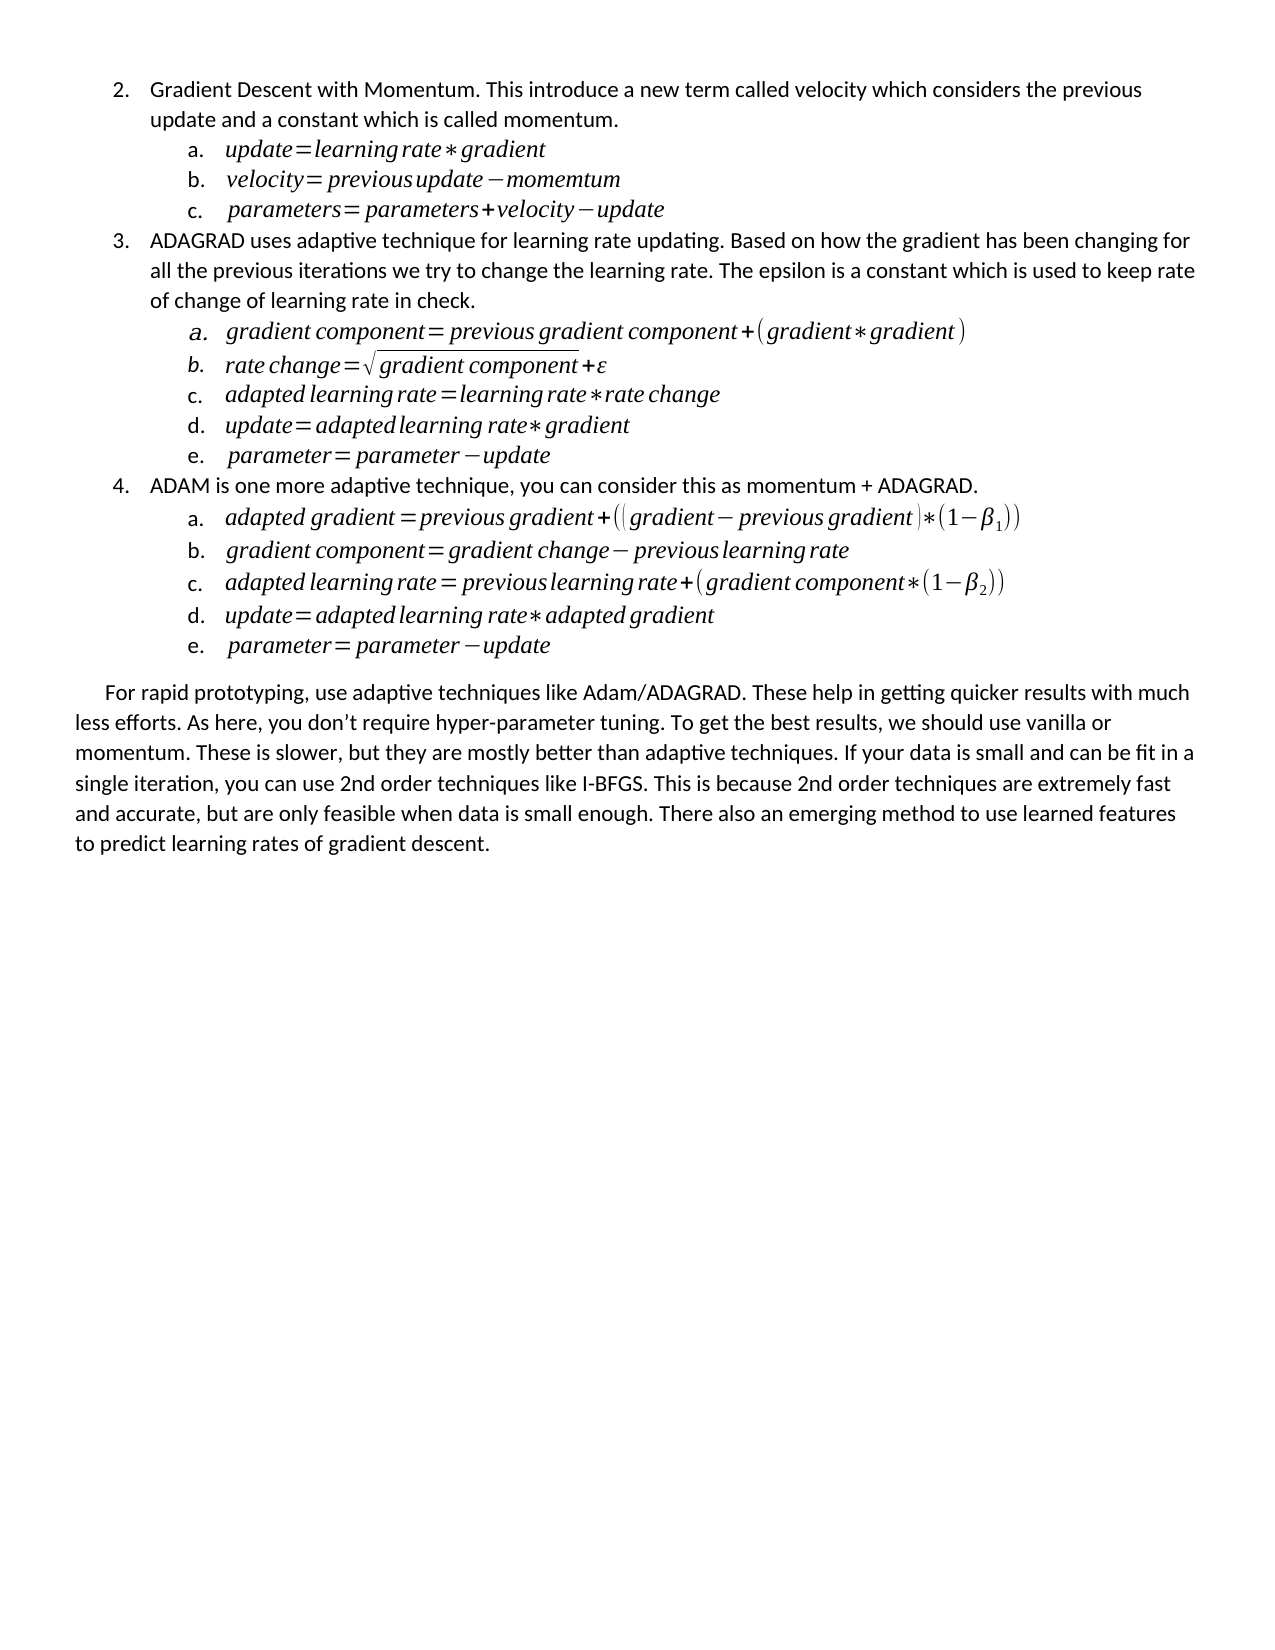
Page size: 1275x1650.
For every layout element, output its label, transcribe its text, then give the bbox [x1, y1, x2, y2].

list ADAM is one more adaptive technique, you can consider this as momentum + ADAGRAD. [112, 471, 1200, 499]
list ADAGRAD uses adaptive technique for learning rate updating. Based on how the gradient has been changing for all the previous iterations we try to change the learning rate. The epsilon is a constant which is used to keep rate of change of learning rate in check. [112, 226, 1200, 314]
text For rapid prototyping, use adaptive techniques like Adam/ADAGRAD. These help in getting quicker results with much less efforts. As here, you don’t require hyper-parameter tuning. To get the best results, we should use vanilla or momentum. These is slower, but they are mostly better than adaptive techniques. If your data is small and can be fit in a single iteration, you can use 2nd order techniques like I-BFGS. This is because 2nd order techniques are extremely fast and accurate, but are only feasible when data is small enough. There also an emerging method to use learned features to predict learning rates of gradient descent. [75, 678, 1200, 857]
